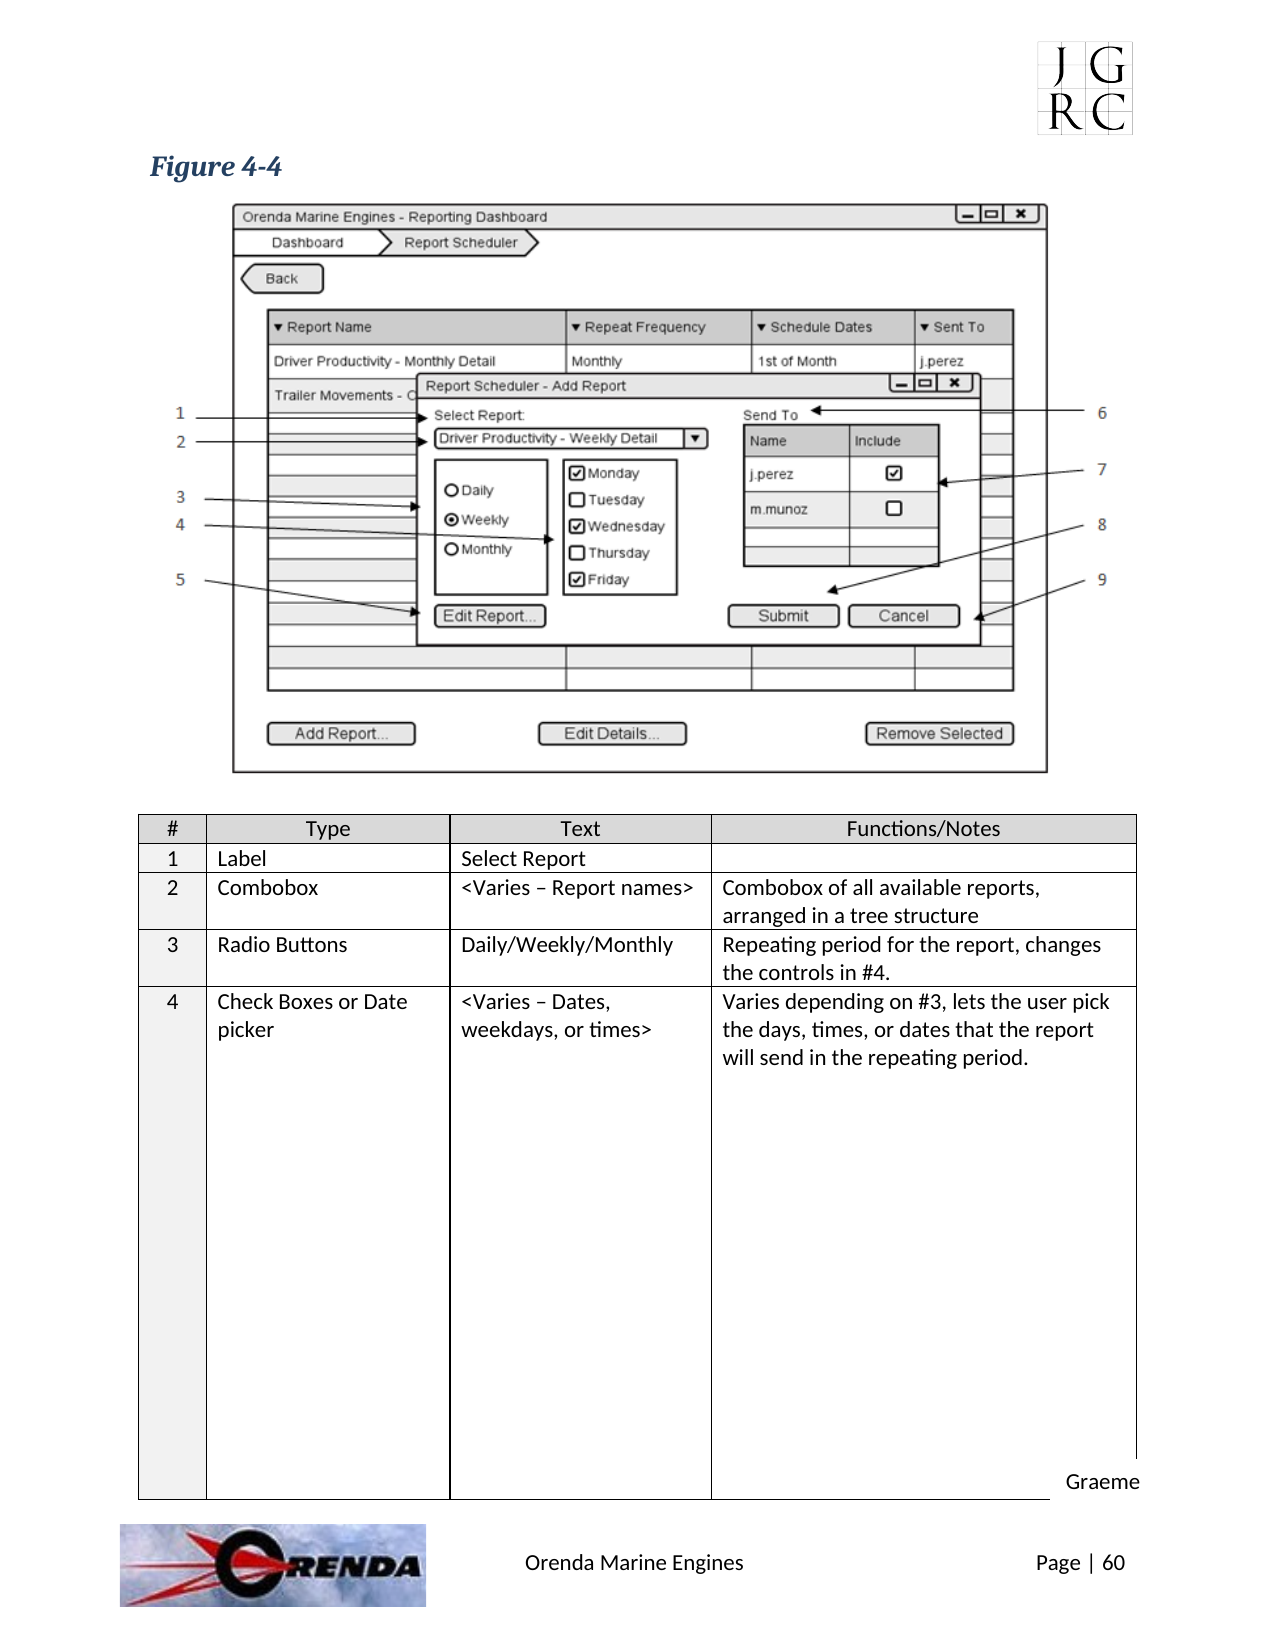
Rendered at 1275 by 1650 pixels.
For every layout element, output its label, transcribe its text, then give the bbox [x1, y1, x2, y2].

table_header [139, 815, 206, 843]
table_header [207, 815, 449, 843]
subtitle Figure 4-4 [150, 150, 1125, 183]
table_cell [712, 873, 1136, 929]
picture [1035, 41, 1134, 137]
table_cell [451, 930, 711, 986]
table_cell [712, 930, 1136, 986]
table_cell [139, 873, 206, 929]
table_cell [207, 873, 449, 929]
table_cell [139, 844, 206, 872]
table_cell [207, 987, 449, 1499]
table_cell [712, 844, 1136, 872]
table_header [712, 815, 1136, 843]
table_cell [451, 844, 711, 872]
picture [150, 188, 1124, 789]
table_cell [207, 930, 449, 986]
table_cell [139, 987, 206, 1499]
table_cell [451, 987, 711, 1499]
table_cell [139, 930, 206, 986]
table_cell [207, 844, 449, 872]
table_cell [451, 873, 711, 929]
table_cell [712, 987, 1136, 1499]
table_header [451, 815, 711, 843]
